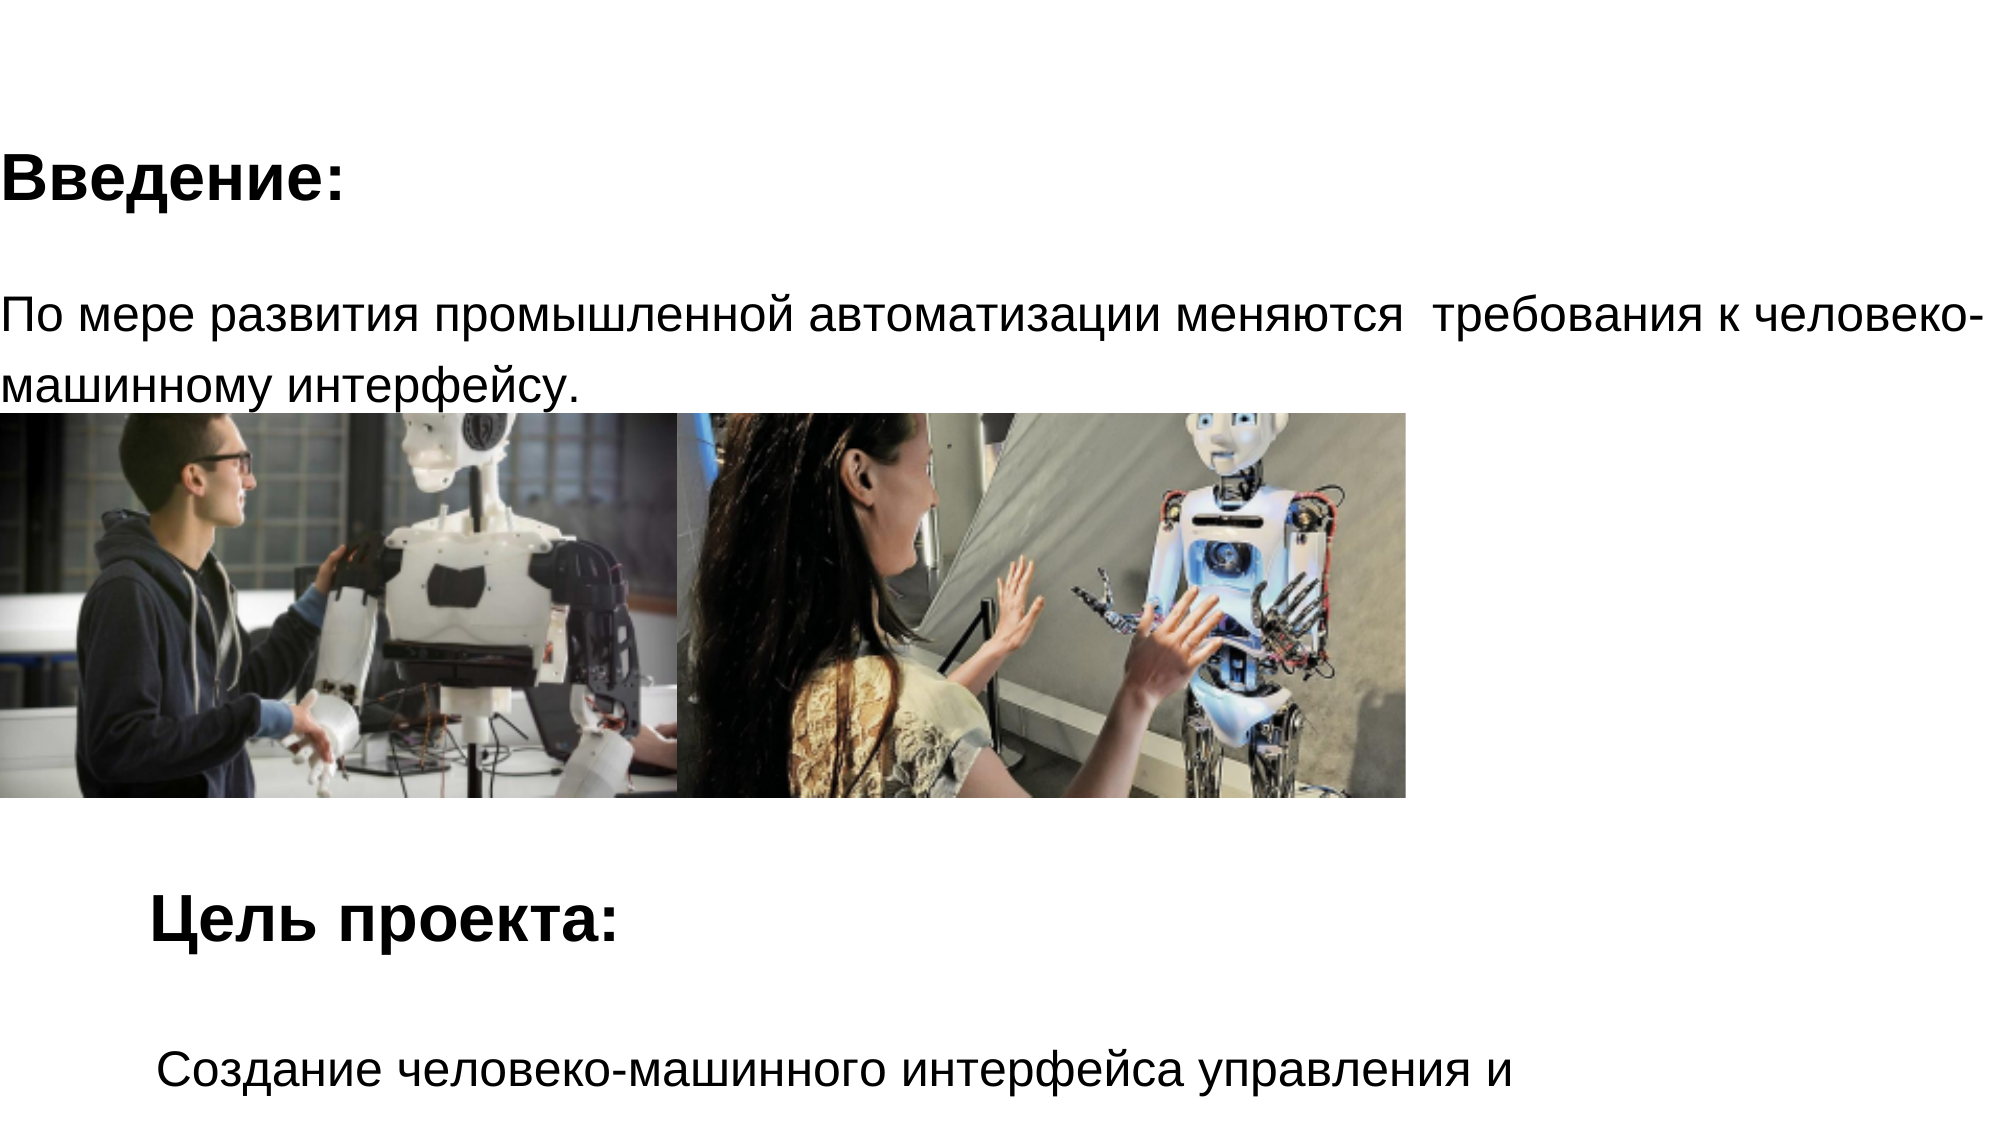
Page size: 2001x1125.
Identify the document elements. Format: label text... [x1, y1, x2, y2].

picture [0, 413, 1406, 798]
text Введение: [0, 150, 2000, 213]
text Цель проекта: [149, 879, 2000, 956]
text По мере развития промышленной автоматизации меняются требования к человеко-машинному интерфейсу. [0, 284, 2000, 413]
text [154, 1039, 1521, 1097]
